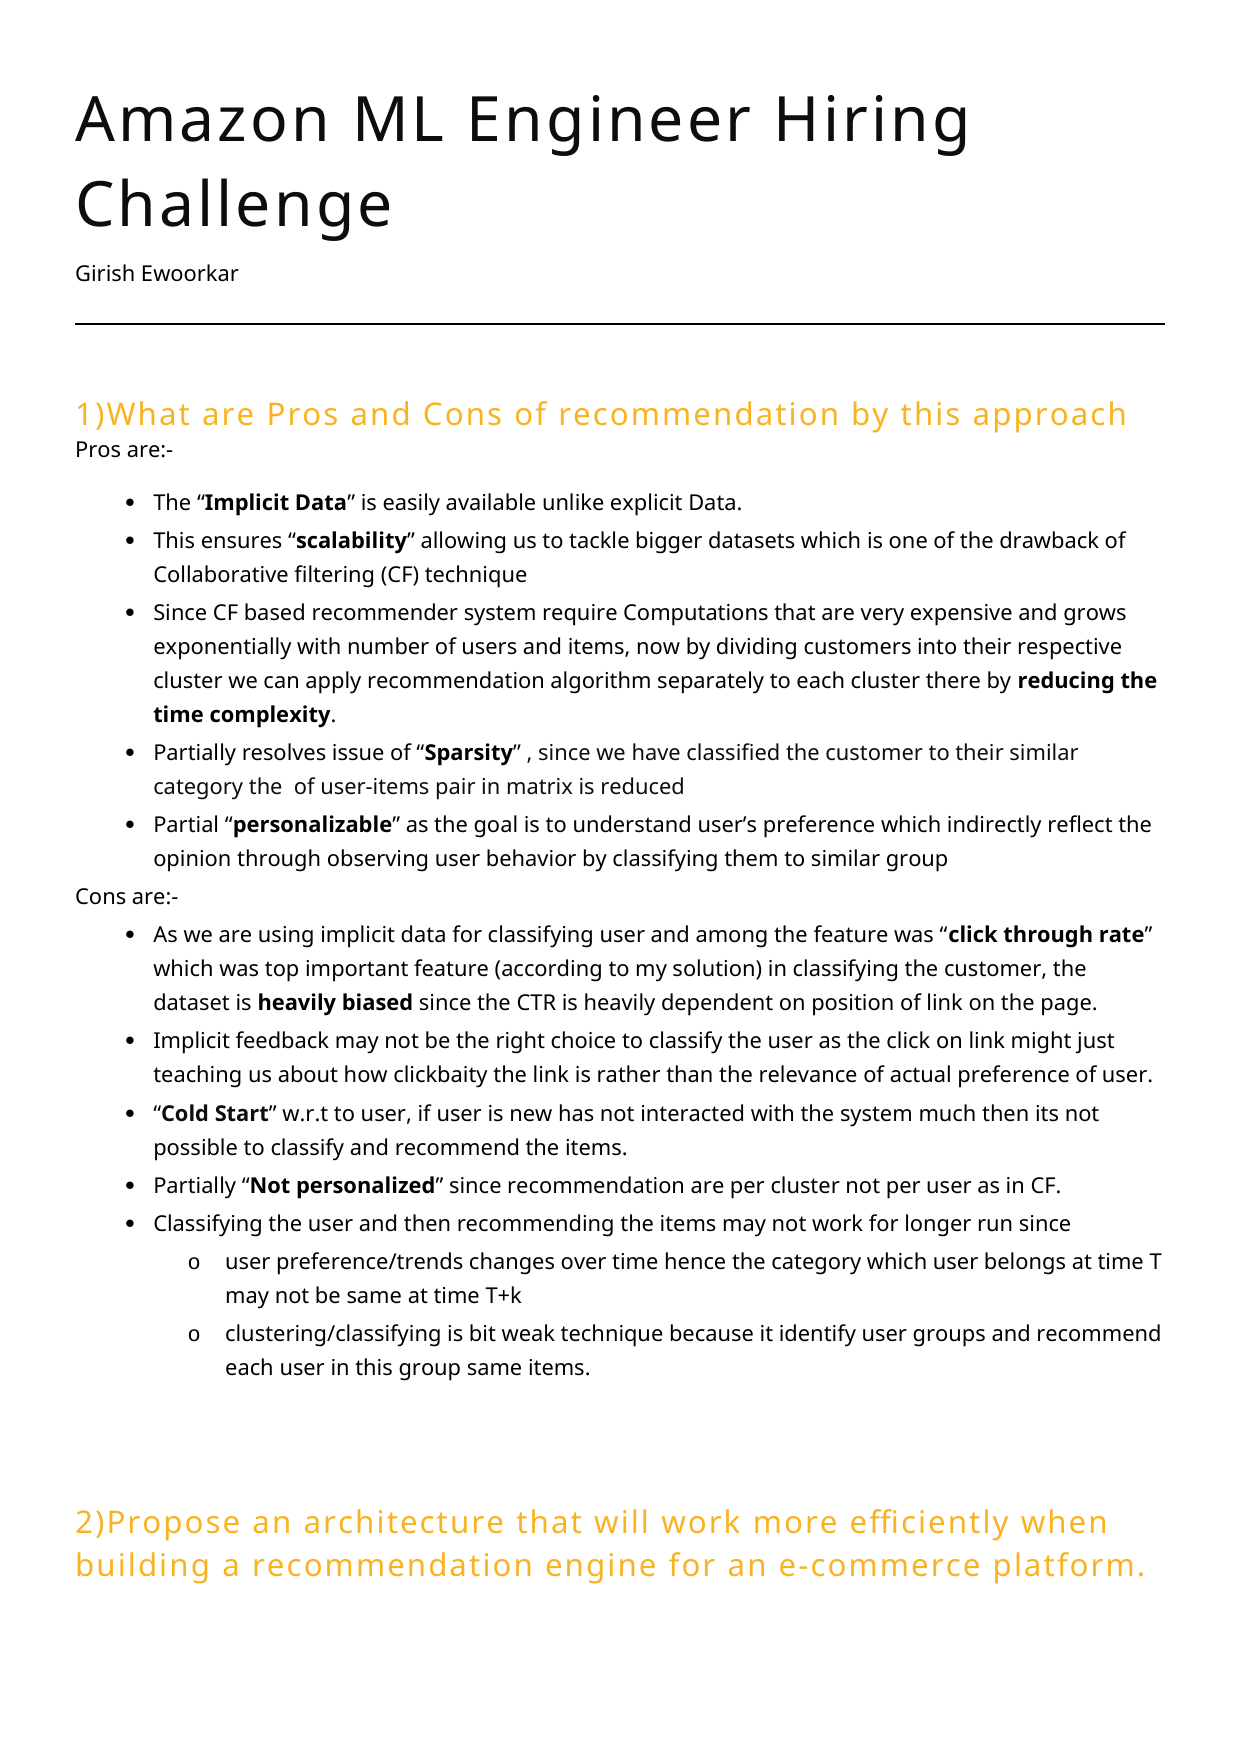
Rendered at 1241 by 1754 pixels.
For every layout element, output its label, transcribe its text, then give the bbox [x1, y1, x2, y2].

list Cons are:- [75, 881, 1165, 911]
list Since CF based recommender system require Computations that are very expensive and grows exponentially with number of users and items, now by dividing customers into their respective cluster we can apply recommendation algorithm separately to each cluster there by reducing the time complexity. [126, 597, 1165, 729]
list “Cold Start” w.r.t to user, if user is new has not interacted with the system much then its not possible to classify and recommend the items. [126, 1098, 1165, 1161]
list Partially “Not personalized” since recommendation are per cluster not per user as in CF. [126, 1170, 1165, 1199]
list Partial “personalizable” as the goal is to understand user’s preference which indirectly reflect the opinion through observing user behavior by classifying them to similar group [126, 809, 1165, 873]
text Pros are:- [75, 434, 1165, 464]
list clustering/classifying is bit weak technique because it identify user groups and recommend each user in this group same items. [187, 1318, 1165, 1382]
list Partially resolves issue of “Sparsity” , since we have classified the customer to their similar category the of user-items pair in matrix is reduced [126, 737, 1165, 801]
list This ensures “scalability” allowing us to tackle bigger datasets which is one of the drawback of Collaborative filtering (CF) technique [126, 525, 1165, 589]
list Implicit feedback may not be the right choice to classify the user as the click on link might just teaching us about how clickbaity the link is rather than the relevance of actual preference of user. [126, 1026, 1165, 1089]
list Classifying the user and then recommending the items may not work for longer run since [126, 1208, 1165, 1238]
title Amazon ML Engineer Hiring Challenge [75, 75, 1165, 245]
list The “Implicit Data” is easily available unlike explicit Data. [126, 487, 1165, 517]
list user preference/trends changes over time hence the category which user belongs at time T may not be same at time T+k [187, 1246, 1165, 1310]
subtitle 1)What are Pros and Cons of recommendation by this approach [75, 392, 1165, 434]
text Girish Ewoorkar [75, 258, 1165, 323]
list As we are using implicit data for classifying user and among the feature was “click through rate” which was top important feature (according to my solution) in classifying the customer, the dataset is heavily biased since the CTR is heavily dependent on position of link on the page. [126, 919, 1165, 1017]
subtitle 2)Propose an architecture that will work more efficiently when building a recommendation engine for an e-commerce platform. [75, 1500, 1165, 1585]
